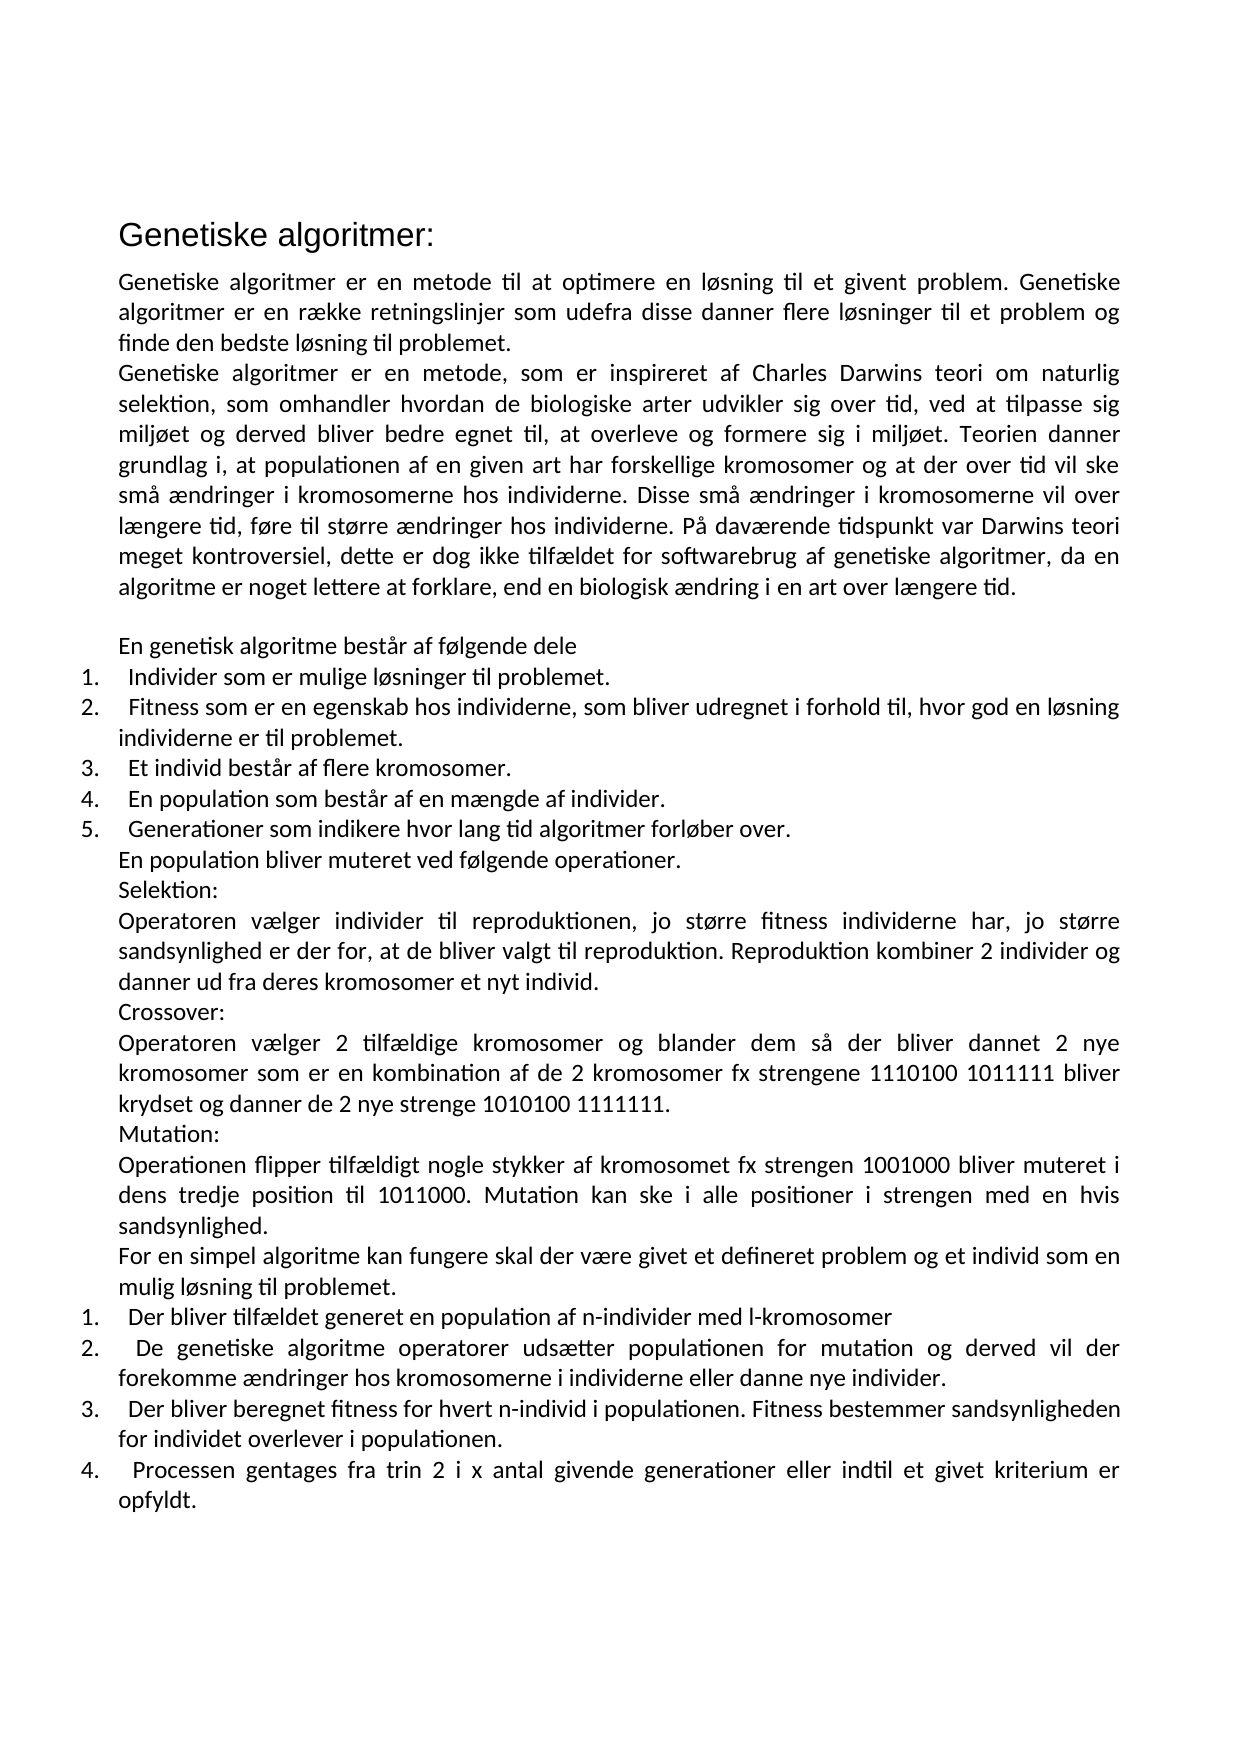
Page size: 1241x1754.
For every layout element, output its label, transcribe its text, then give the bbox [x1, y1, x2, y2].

text 4. Processen gentages fra trin 2 i x antal givende generationer eller indtil et givet kriterium er opfyldt. [81, 1454, 1122, 1515]
text En genetisk algoritme består af følgende dele [118, 630, 1122, 661]
text Operatoren vælger individer til reproduktionen, jo større fitness individerne har, jo større sandsynlighed er der for, at de bliver valgt til reproduktion. Reproduktion kombiner 2 individer og danner ud fra deres kromosomer et nyt individ. [118, 905, 1122, 996]
text Genetiske algoritmer er en metode til at optimere en løsning til et givent problem. Genetiske algoritmer er en række retningslinjer som udefra disse danner flere løsninger til et problem og finde den bedste løsning til problemet. [118, 266, 1122, 357]
text Selektion: [118, 874, 1122, 905]
text 4. En population som består af en mængde af individer. [81, 783, 1122, 813]
text 2. Fitness som er en egenskab hos individerne, som bliver udregnet i forhold til, hvor god en løsning individerne er til problemet. [81, 691, 1122, 752]
text 2. De genetiske algoritme operatorer udsætter populationen for mutation og derved vil der forekomme ændringer hos kromosomerne i individerne eller danne nye individer. [81, 1332, 1122, 1393]
text 3. Et individ består af flere kromosomer. [81, 752, 1122, 783]
text 1. Der bliver tilfældet generet en population af n-individer med l-kromosomer [81, 1302, 1122, 1332]
text 5. Generationer som indikere hvor lang tid algoritmer forløber over. [81, 813, 1122, 844]
text For en simpel algoritme kan fungere skal der være givet et defineret problem og et individ som en mulig løsning til problemet. [118, 1241, 1122, 1302]
text En population bliver muteret ved følgende operationer. [118, 844, 1122, 874]
text 3. Der bliver beregnet fitness for hvert n-individ i populationen. Fitness bestemmer sandsynligheden for individet overlever i populationen. [81, 1393, 1122, 1454]
text Genetiske algoritmer: [118, 215, 1122, 253]
text Operatoren vælger 2 tilfældige kromosomer og blander dem så der bliver dannet 2 nye kromosomer som er en kombination af de 2 kromosomer fx strengene 1110100 1011111 bliver krydset og danner de 2 nye strenge 1010100 1111111. [118, 1027, 1122, 1118]
text Operationen flipper tilfældigt nogle stykker af kromosomet fx strengen 1001000 bliver muteret i dens tredje position til 1011000. Mutation kan ske i alle positioner i strengen med en hvis sandsynlighed. [118, 1149, 1122, 1241]
text Crossover: [118, 996, 1122, 1027]
text Mutation: [118, 1118, 1122, 1149]
text 1. Individer som er mulige løsninger til problemet. [81, 661, 1122, 691]
text Genetiske algoritmer er en metode, som er inspireret af Charles Darwins teori om naturlig selektion, som omhandler hvordan de biologiske arter udvikler sig over tid, ved at tilpasse sig miljøet og derved bliver bedre egnet til, at overleve og formere sig i miljøet. Teorien danner grundlag i, at populationen af en given art har forskellige kromosomer og at der over tid vil ske små ændringer i kromosomerne hos individerne. Disse små ændringer i kromosomerne vil over længere tid, føre til større ændringer hos individerne. På daværende tidspunkt var Darwins teori meget kontroversiel, dette er dog ikke tilfældet for softwarebrug af genetiske algoritmer, da en algoritme er noget lettere at forklare, end en biologisk ændring i en art over længere tid. [118, 357, 1122, 601]
